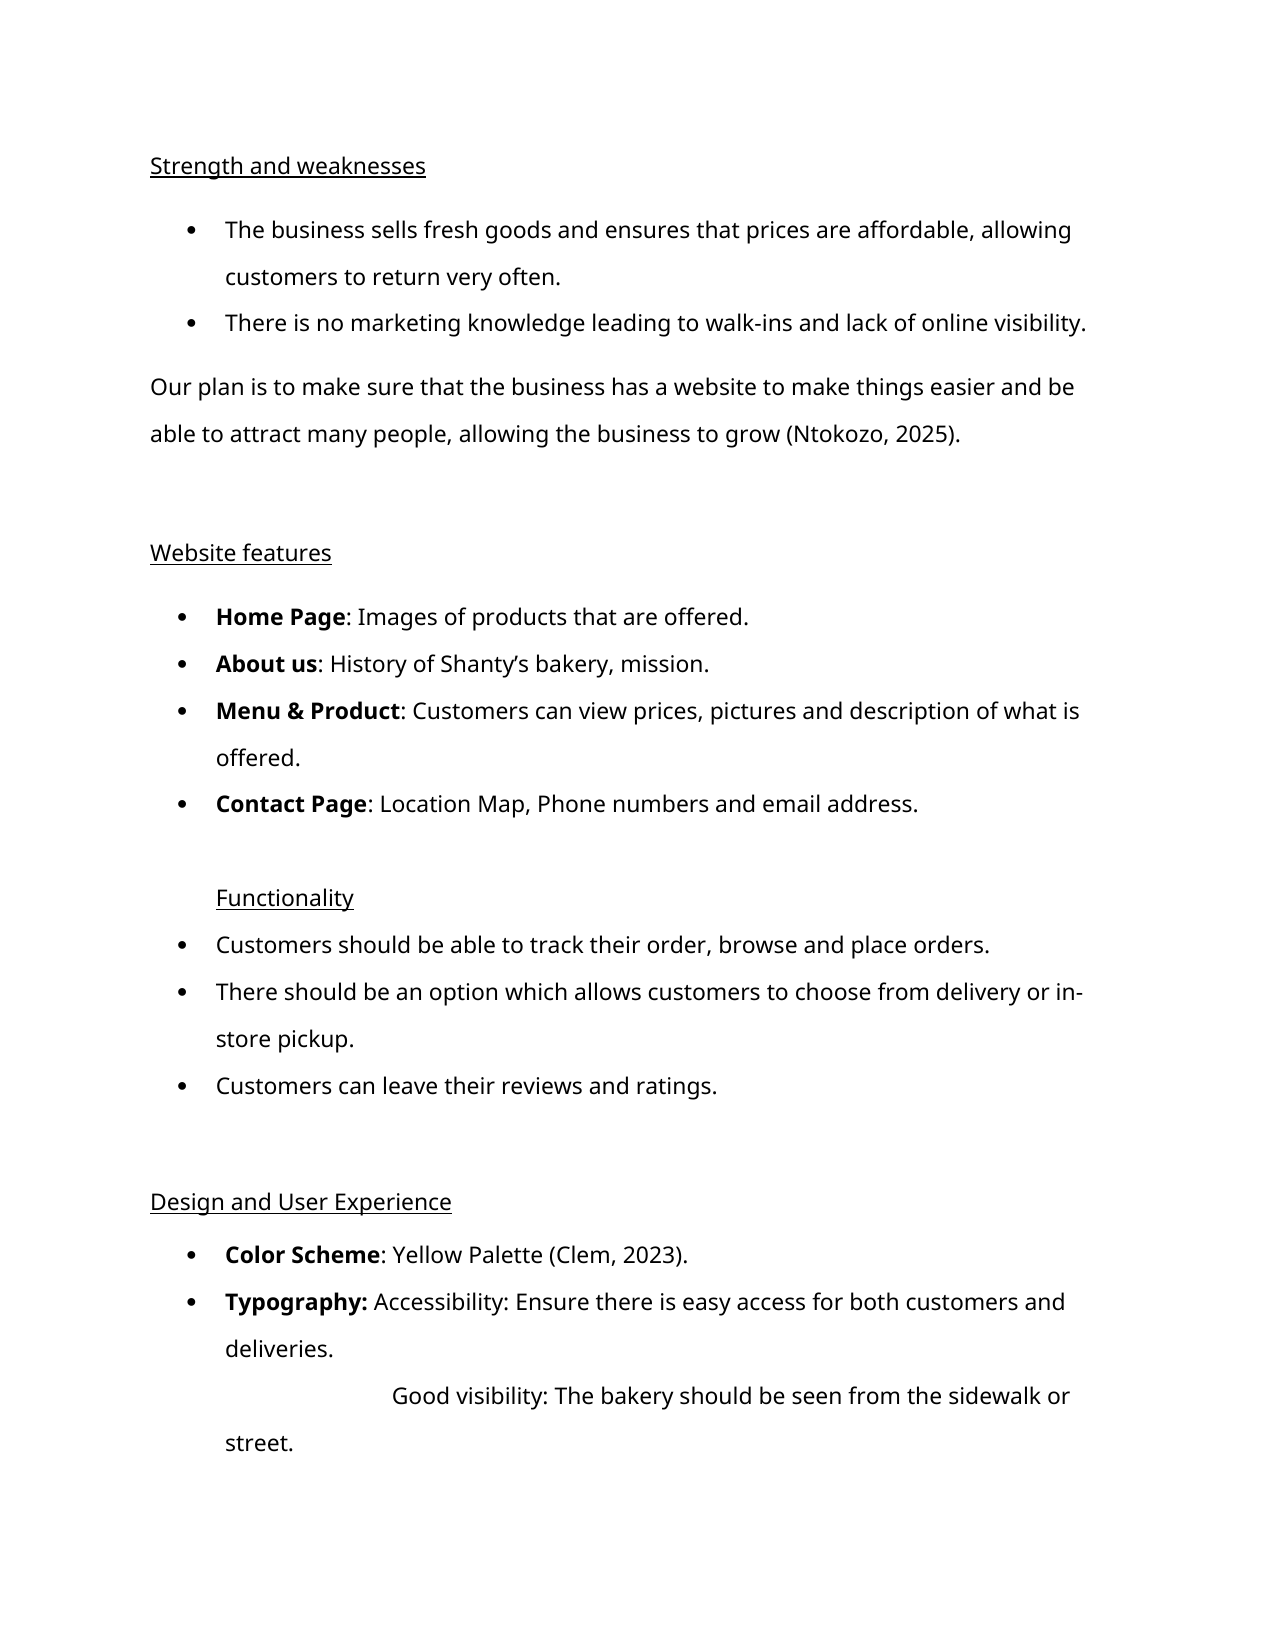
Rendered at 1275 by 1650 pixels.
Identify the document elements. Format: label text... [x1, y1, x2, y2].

text Website features [150, 537, 1125, 569]
list There is no marketing knowledge leading to walk-ins and lack of online visibility. [187, 307, 1125, 338]
list The business sells fresh goods and ensures that prices are affordable, allowing customers to return very often. [187, 213, 1125, 292]
list Customers can leave their reviews and ratings. [178, 1070, 1125, 1101]
list Contact Page: Location Map, Phone numbers and email address. [178, 788, 1125, 820]
list About us: History of Shanty’s bakery, mission. [178, 648, 1125, 679]
list There should be an option which allows customers to choose from delivery or in-store pickup. [178, 976, 1125, 1054]
list Menu & Product: Customers can view prices, pictures and description of what is offered. [178, 695, 1125, 773]
list Color Scheme: Yellow Palette. [187, 1239, 1125, 1270]
list Good visibility: The bakery should be seen from the sidewalk or street. [225, 1380, 1125, 1458]
list Functionality [216, 882, 1125, 913]
text Strength and weaknesses [150, 150, 1125, 181]
list Home Page: Images of products that are offered. [178, 601, 1125, 632]
text Design and User Experience [150, 1186, 1125, 1217]
text Our plan is to make sure that the business has a website to make things easier and be able to attract many people, allowing the business to grow (Ntokozo, 2025). [150, 371, 1125, 449]
list Typography: Accessibility: Ensure there is easy access for both customers and deliveries. [187, 1286, 1125, 1364]
list Customers should be able to track their order, browse and place orders. [178, 929, 1125, 960]
